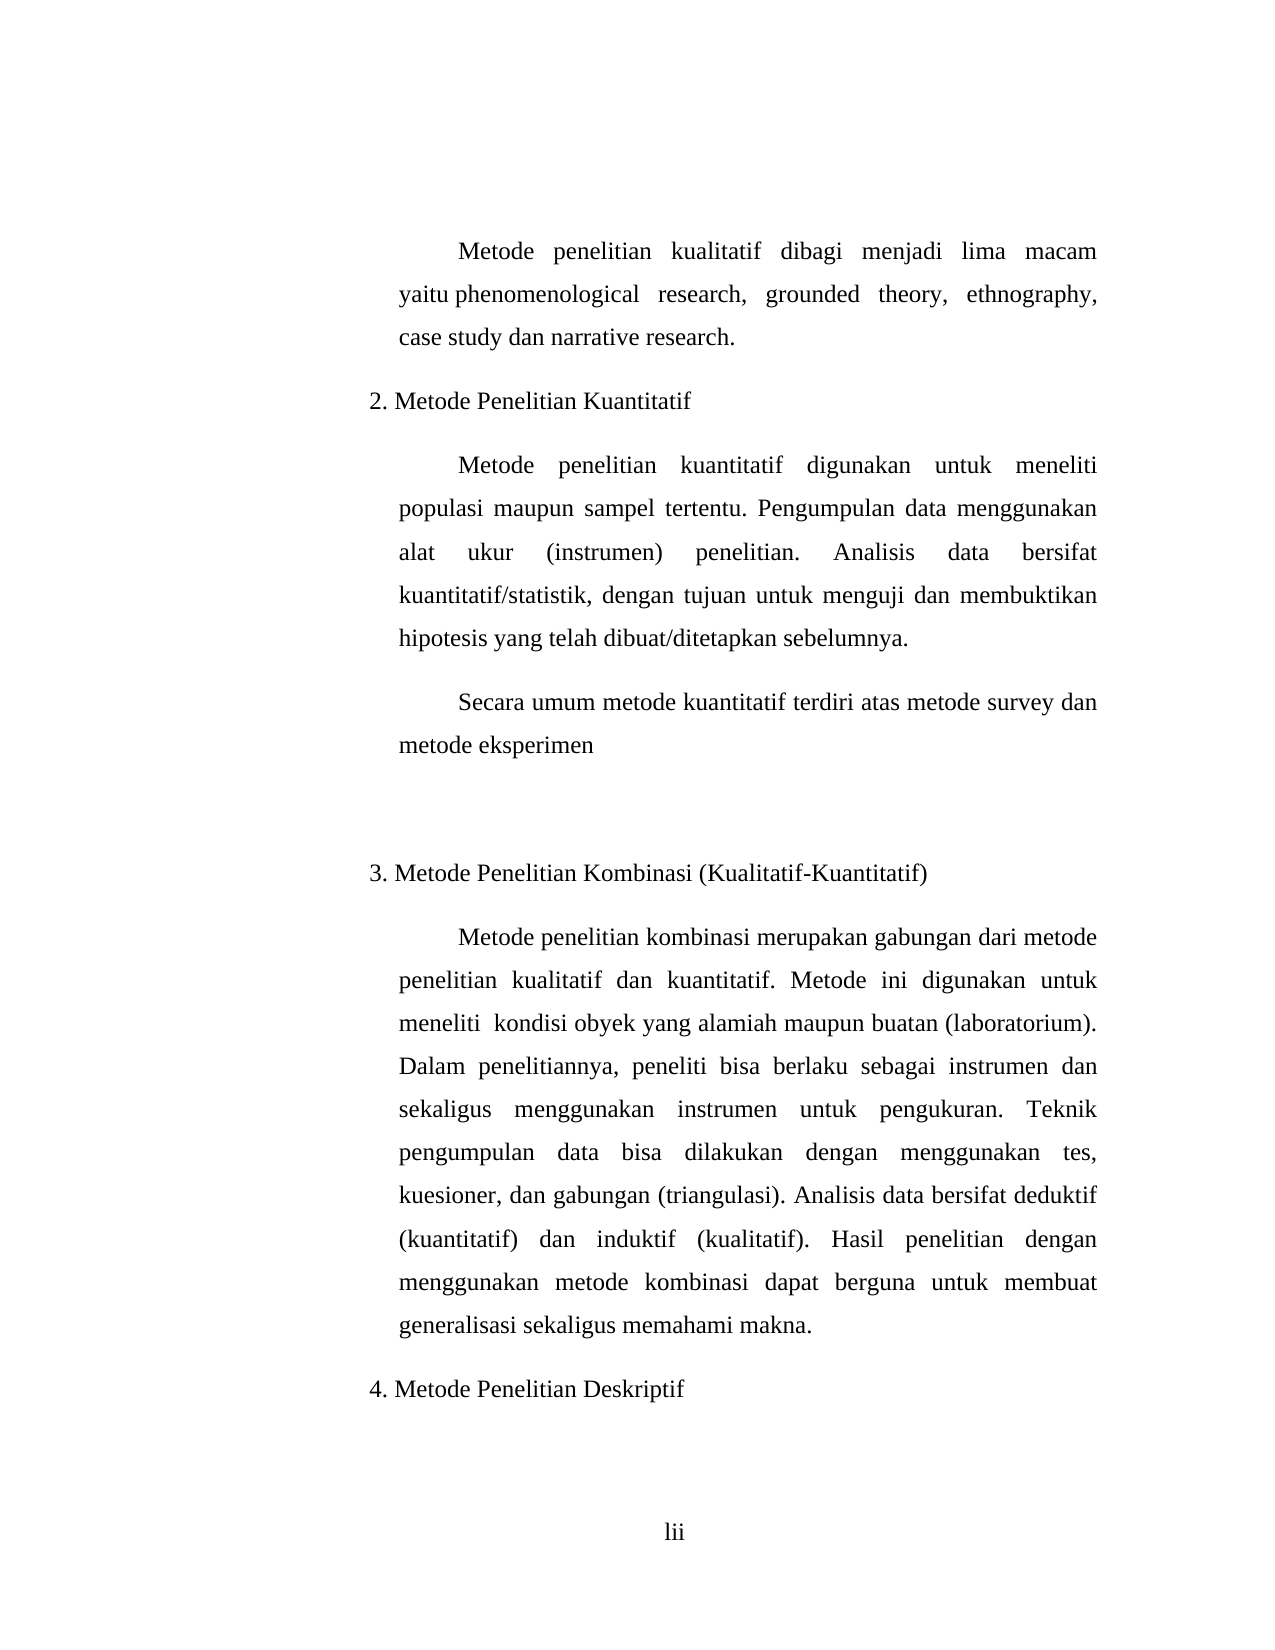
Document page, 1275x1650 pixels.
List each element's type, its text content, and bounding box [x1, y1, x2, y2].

text Secara umum metode kuantitatif terdiri atas metode survey dan metode eksperimen [399, 687, 1098, 759]
text Metode penelitian kualitatif dibagi menjadi lima macam yaitu phenomenological research, grounded theory, ethnography, case study dan narrative research. [399, 236, 1098, 351]
text Metode penelitian kuantitatif digunakan untuk meneliti populasi maupun sampel tertentu. Pengumpulan data menggunakan alat ukur (instrumen) penelitian. Analisis data bersifat kuantitatif/statistik, dengan tujuan untuk menguji dan membuktikan hipotesis yang telah dibuat/ditetapkan sebelumnya. [399, 450, 1098, 652]
text 3. Metode Penelitian Kombinasi (Kualitatif-Kuantitatif) [251, 858, 1098, 887]
text 4. Metode Penelitian Deskriptif [369, 1374, 1098, 1403]
text 2. Metode Penelitian Kuantitatif [251, 386, 1098, 415]
text Metode penelitian kombinasi merupakan gabungan dari metode penelitian kualitatif dan kuantitatif. Metode ini digunakan untuk meneliti kondisi obyek yang alamiah maupun buatan (laboratorium). Dalam penelitiannya, peneliti bisa berlaku sebagai instrumen dan sekaligus menggunakan instrumen untuk pengukuran. Teknik pengumpulan data bisa dilakukan dengan menggunakan tes, kuesioner, dan gabungan (triangulasi). Analisis data bersifat deduktif (kuantitatif) dan induktif (kualitatif). Hasil penelitian dengan menggunakan metode kombinasi dapat berguna untuk membuat generalisasi sekaligus memahami makna. [399, 922, 1098, 1339]
